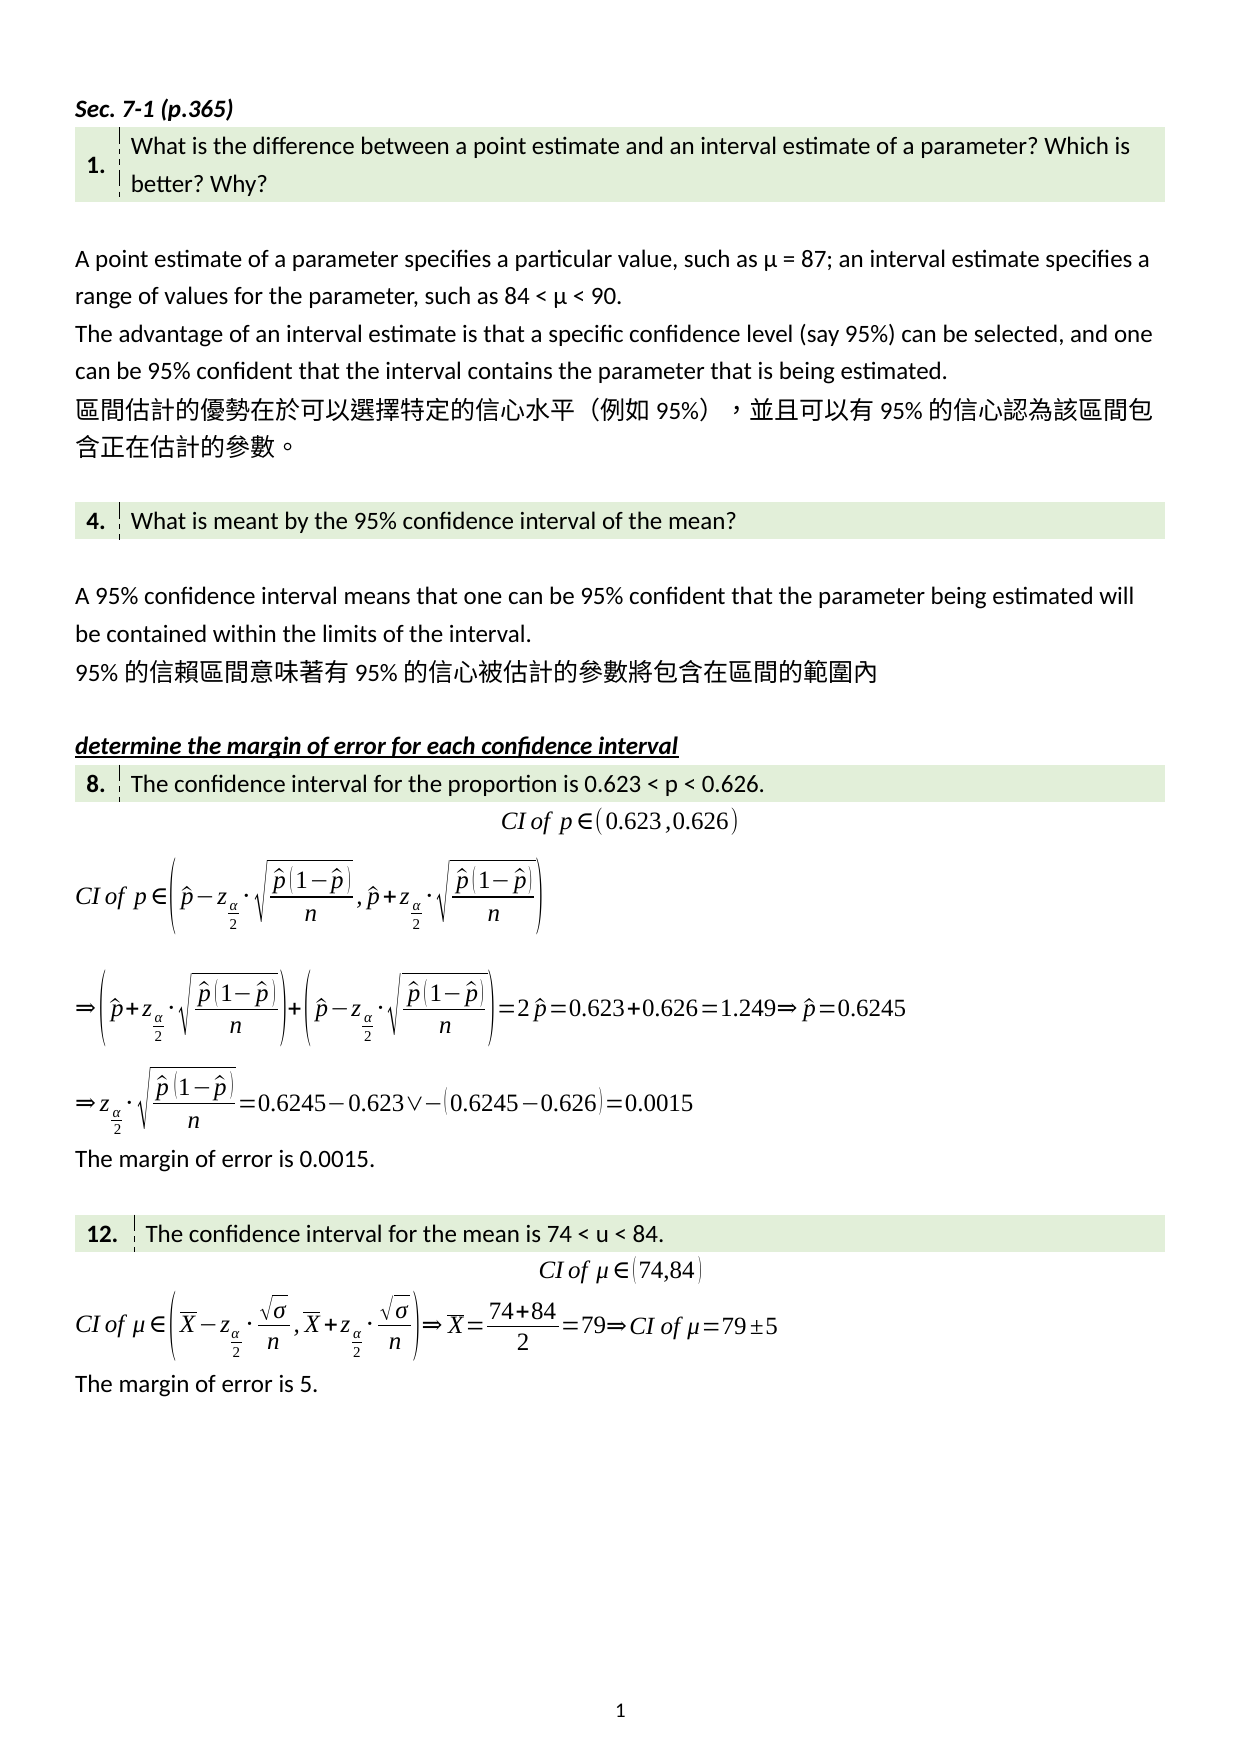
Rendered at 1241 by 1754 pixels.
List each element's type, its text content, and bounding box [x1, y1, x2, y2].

text The margin of error is 5. [75, 1364, 1165, 1402]
text The advantage of an interval estimate is that a specific confidence level (say 95%) can be selected, and one can be 95% confident that the interval contains the parameter that is being estimated. [75, 314, 1165, 389]
text 95% 的信賴區間意味著有 95% 的信心被估計的參數將包含在區間的範圍內 [75, 652, 1165, 689]
table_header The confidence interval for the mean is 74 < u < 84. [134, 1215, 1165, 1252]
text A 95% confidence interval means that one can be 95% confident that the parameter being estimated will be contained within the limits of the interval. [75, 577, 1165, 652]
text A point estimate of a parameter specifies a particular value, such as μ = 87; an interval estimate specifies a range of values for the parameter, such as 84 < μ < 90. [75, 239, 1165, 314]
table_header 8. [75, 765, 119, 802]
text Sec. 7-1 (p.365) [75, 89, 1165, 127]
table_header 12. [75, 1215, 134, 1252]
text 區間估計的優勢在於可以選擇特定的信心水平（例如 95%），並且可以有 95% 的信心認為該區間包含正在估計的參數。 [75, 389, 1165, 464]
text determine the margin of error for each confidence interval [75, 727, 1165, 764]
table_header What is meant by the 95% confidence interval of the mean? [119, 502, 1165, 539]
table_header What is the difference between a point estimate and an interval estimate of a parameter? Which is better? Why? [119, 127, 1165, 202]
table_header 1. [75, 127, 119, 202]
table_header The confidence interval for the proportion is 0.623 < p < 0.626. [119, 765, 1165, 802]
table_header 4. [75, 502, 119, 539]
text The margin of error is 0.0015. [75, 1139, 1165, 1177]
